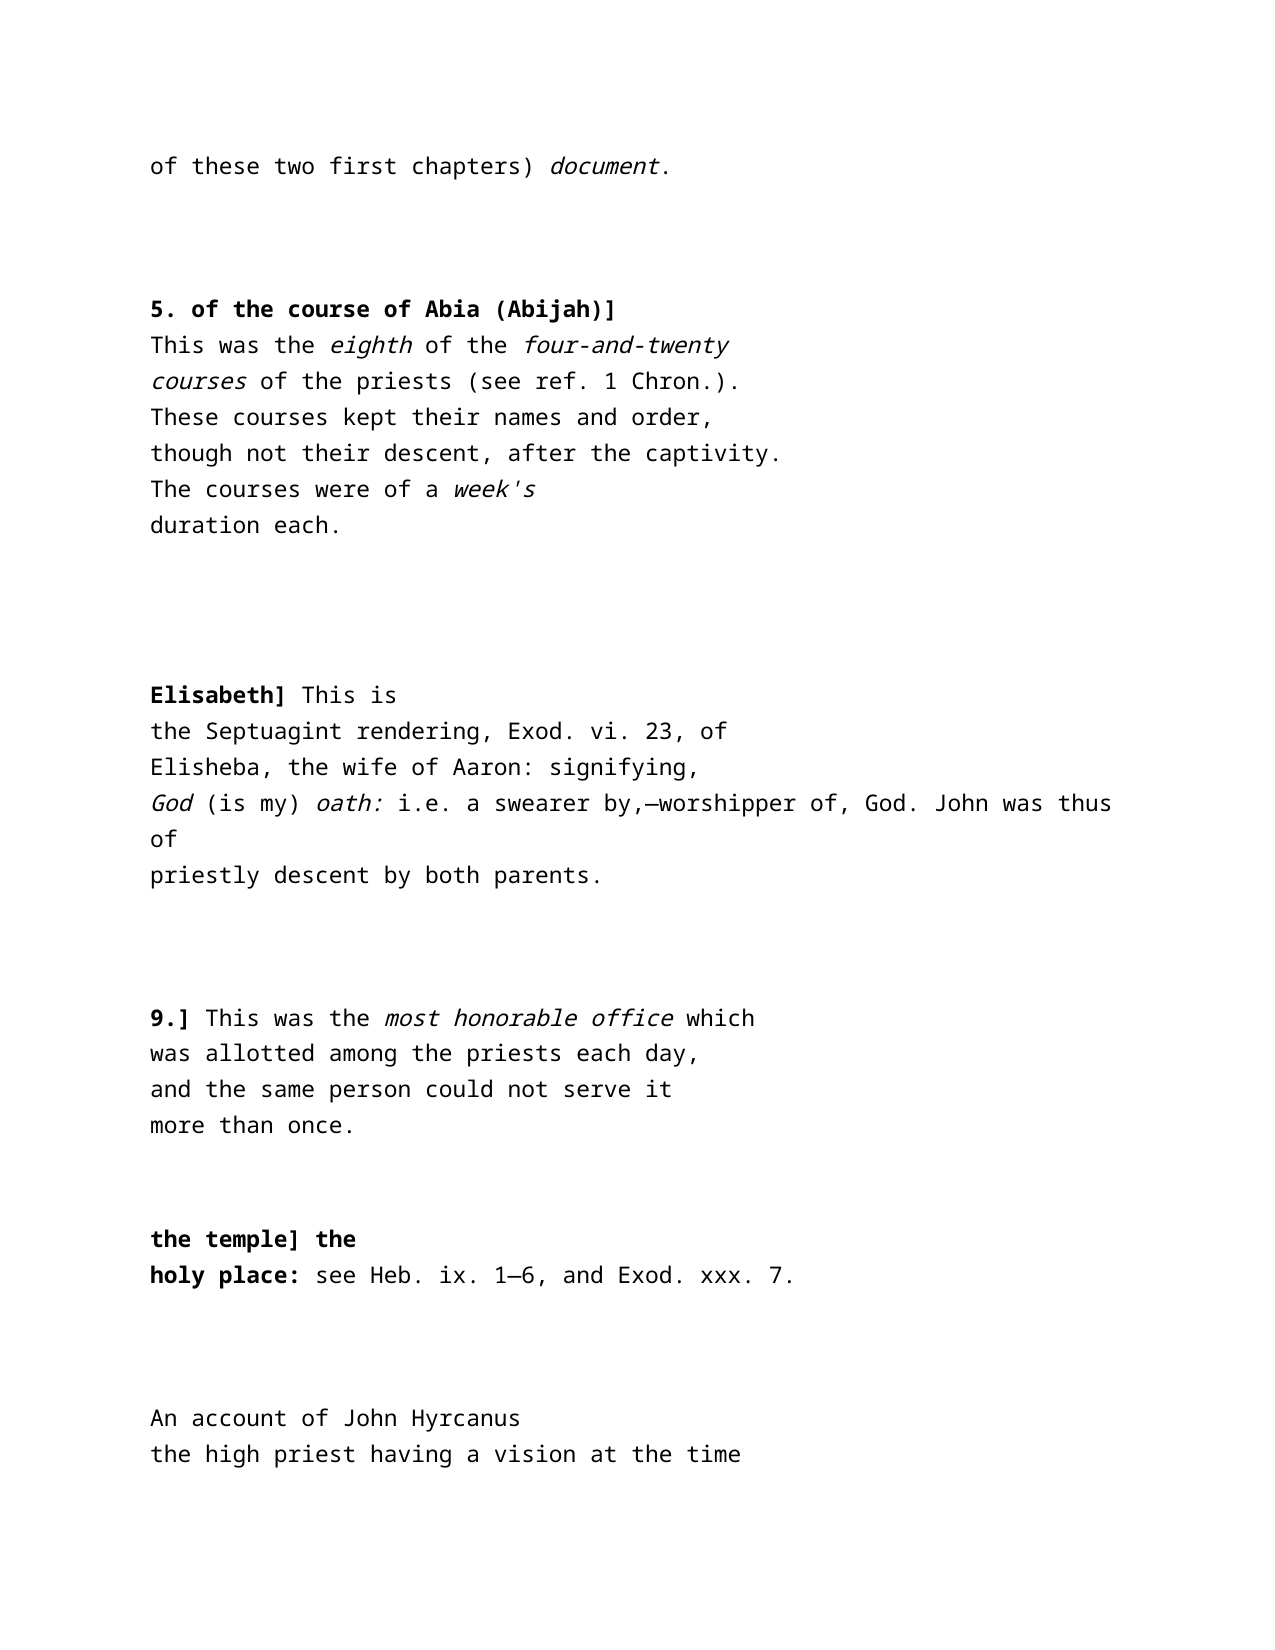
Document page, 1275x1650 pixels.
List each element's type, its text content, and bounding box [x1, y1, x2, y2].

text the temple] the holy place: see Heb. ix. 1—6, and Exod. xxx. 7. [150, 1223, 1125, 1320]
text Elisabeth] This is the Septuagint rendering, Exod. vi. 23, of Elisheba, the wife of Aaron: signifying, God (is my) oath: i.e. a swearer by,—worshipper of, God. John was thus of priestly descent by both parents. [150, 679, 1125, 920]
text 9.] This was the most honorable office which was allotted among the priests each day, and the same person could not serve it more than once. [150, 1001, 1125, 1141]
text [150, 1402, 1125, 1469]
text of these two first chapters) document. [150, 150, 1125, 211]
text 5. of the course of Abia (Abijah)] This was the eighth of the four-and-twenty courses of the priests (see ref. 1 Chron.). These courses kept their names and order, though not their descent, after the captivity. The courses were of a week's duration each. [150, 293, 1125, 540]
